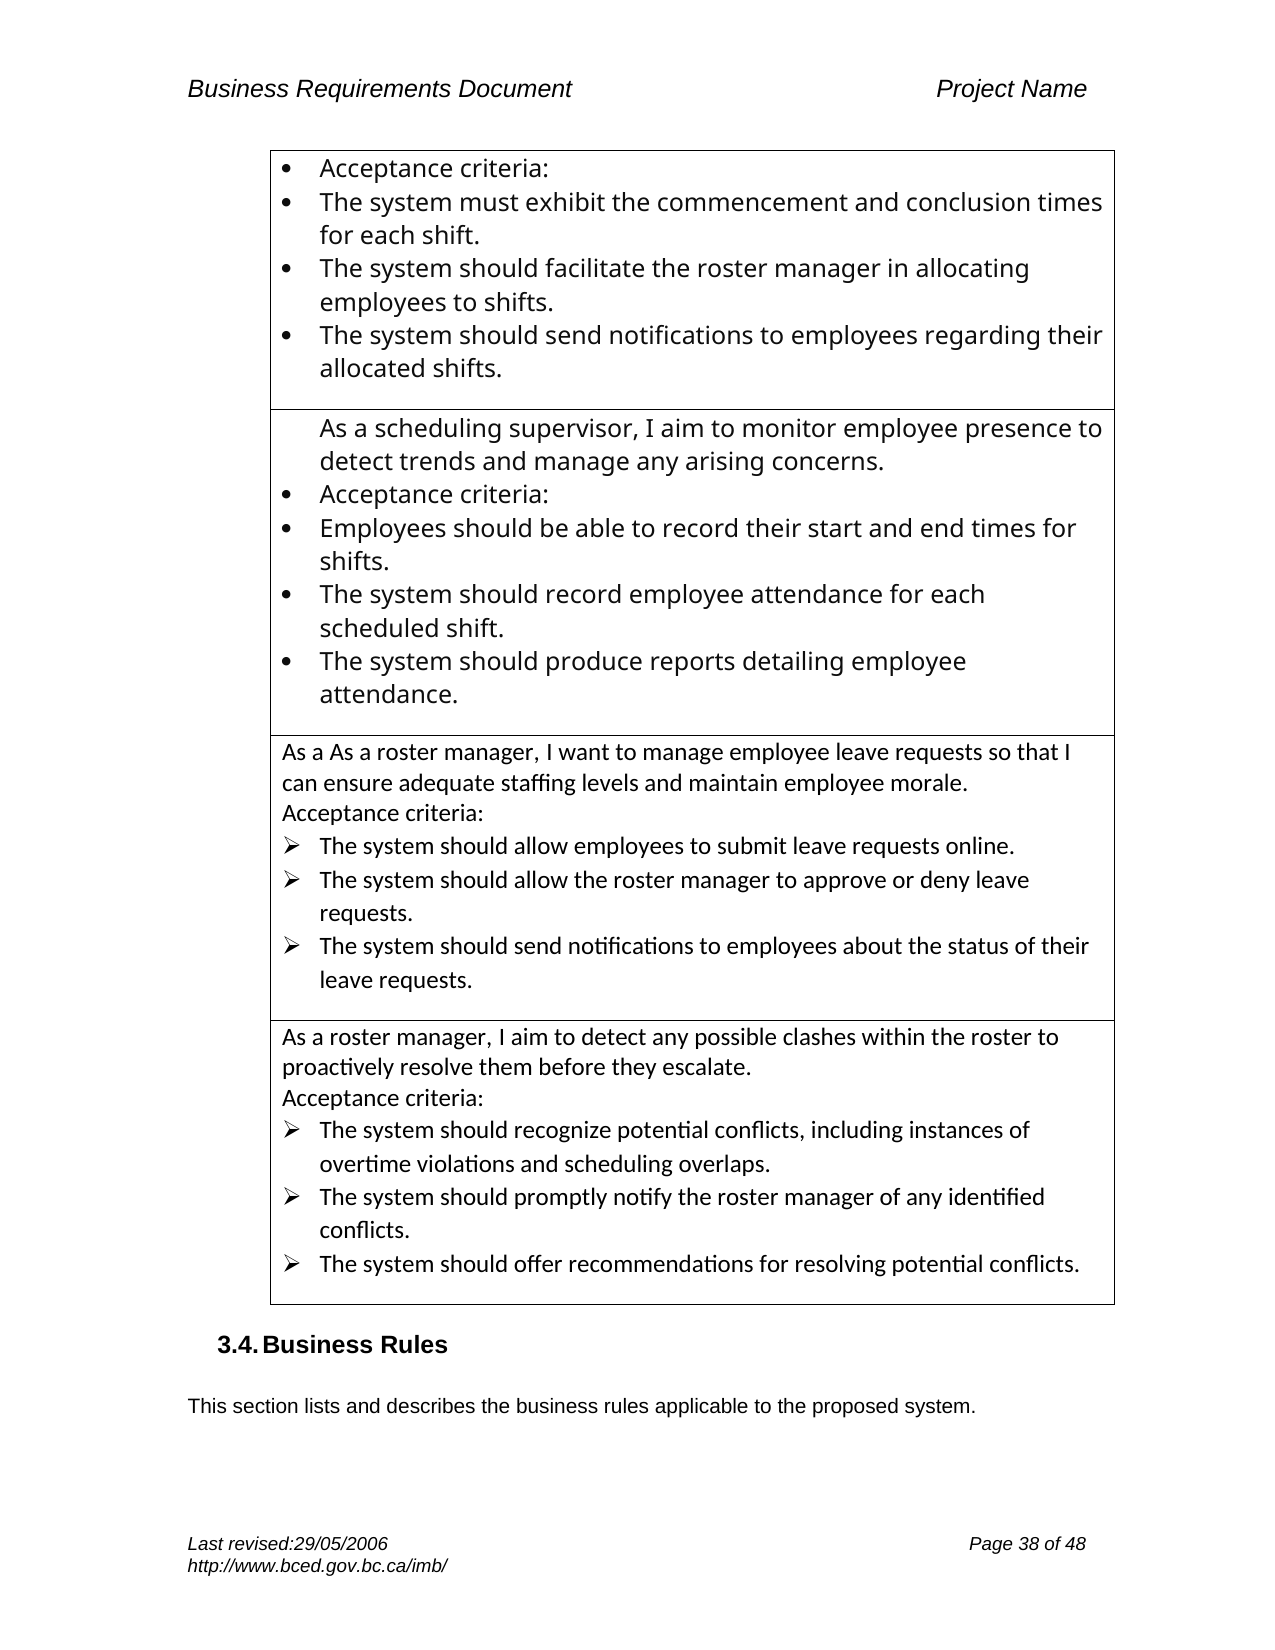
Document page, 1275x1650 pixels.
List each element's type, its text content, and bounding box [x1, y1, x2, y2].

table_cell As a roster manager, I aim to detect any possible clashes within the roster to proactively resolve them before they escalate. Acceptance criteria: The system should recognize potential conflicts, including instances of overtime violations and scheduling overlaps. The system should promptly notify the roster manager of any identified conflicts. The system should offer recommendations for resolving potential conflicts. [271, 1021, 1114, 1304]
table_cell As a As a roster manager, I want to manage employee leave requests so that I can ensure adequate staffing levels and maintain employee morale. Acceptance criteria: The system should allow employees to submit leave requests online. The system should allow the roster manager to approve or deny leave requests. The system should send notifications to employees about the status of their leave requests. [271, 736, 1114, 1020]
table_cell As a scheduling supervisor, I aim to monitor employee presence to detect trends and manage any arising concerns. Acceptance criteria: Employees should be able to record their start and end times for shifts. The system should record employee attendance for each scheduled shift. The system should produce reports detailing employee attendance. [271, 410, 1114, 735]
subtitle Business Rules [217, 1330, 1087, 1359]
text This section lists and describes the business rules applicable to the proposed system. [187, 1394, 1087, 1418]
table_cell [271, 151, 1114, 409]
